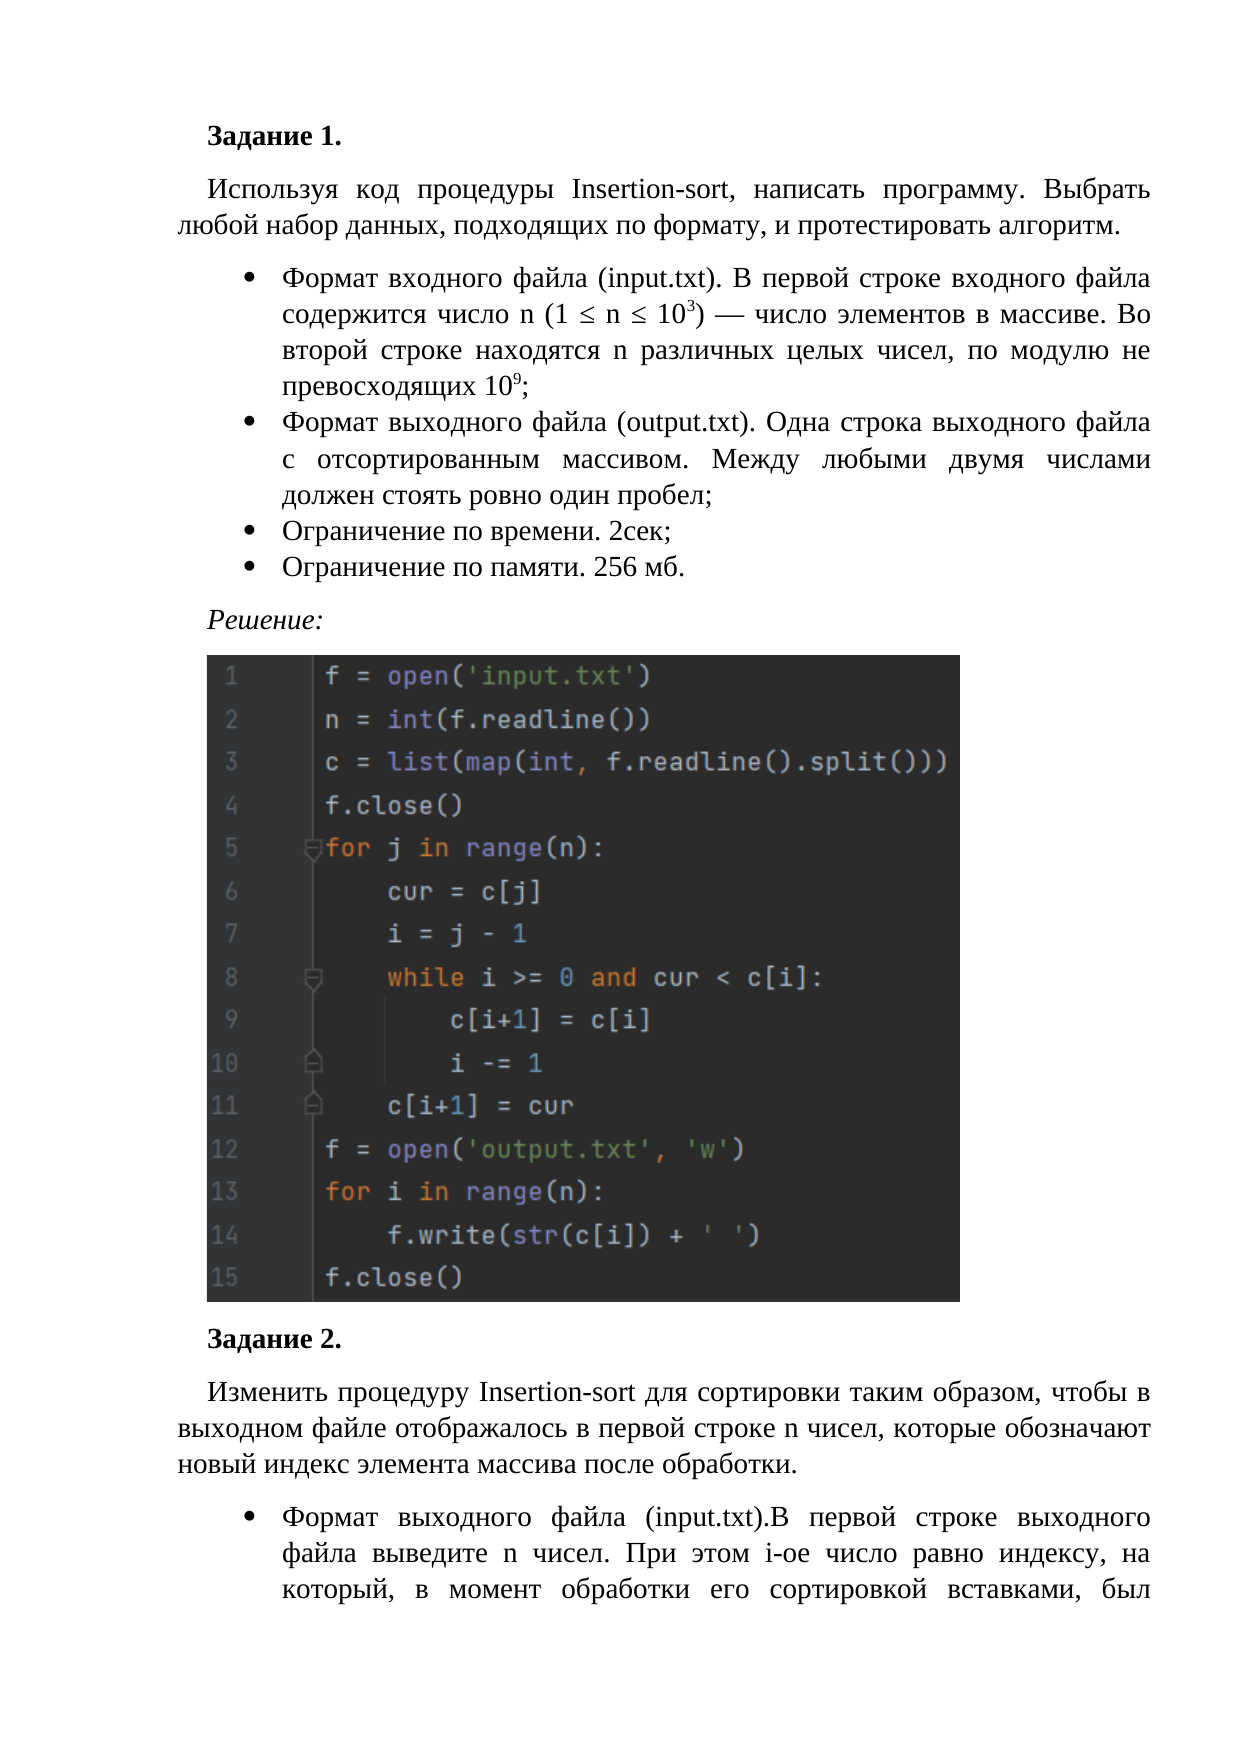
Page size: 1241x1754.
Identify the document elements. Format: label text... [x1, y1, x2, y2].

list Ограничение по времени. 2сек; [244, 513, 1152, 547]
list Ограничение по памяти. 256 мб. [244, 549, 1152, 583]
text Решение: [177, 602, 1152, 636]
list Формат входного файла (input.txt). В первой строке входного файла содержится число n (1 ≤ n ≤ 103) — число элементов в массиве. Во второй строке находятся n различных целых чисел, по модулю не превосходящих 109; [244, 260, 1152, 402]
text Задание 2. [177, 1321, 1152, 1354]
text Задание 1. [177, 118, 1152, 152]
text Используя код процедуры Insertion-sort, написать программу. Выбрать любой набор данных, подходящих по формату, и протестировать алгоритм. [177, 171, 1152, 241]
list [244, 1499, 1152, 1605]
list Формат выходного файла (output.txt). Одна строка выходного файла с отсортированным массивом. Между любыми двумя числами должен стоять ровно один пробел; [244, 404, 1152, 511]
picture [206, 655, 960, 1302]
text Изменить процедуру Insertion-sort для сортировки таким образом, чтобы в выходном файле отображалось в первой строке n чисел, которые обозначают новый индекс элемента массива после обработки. [177, 1374, 1152, 1479]
